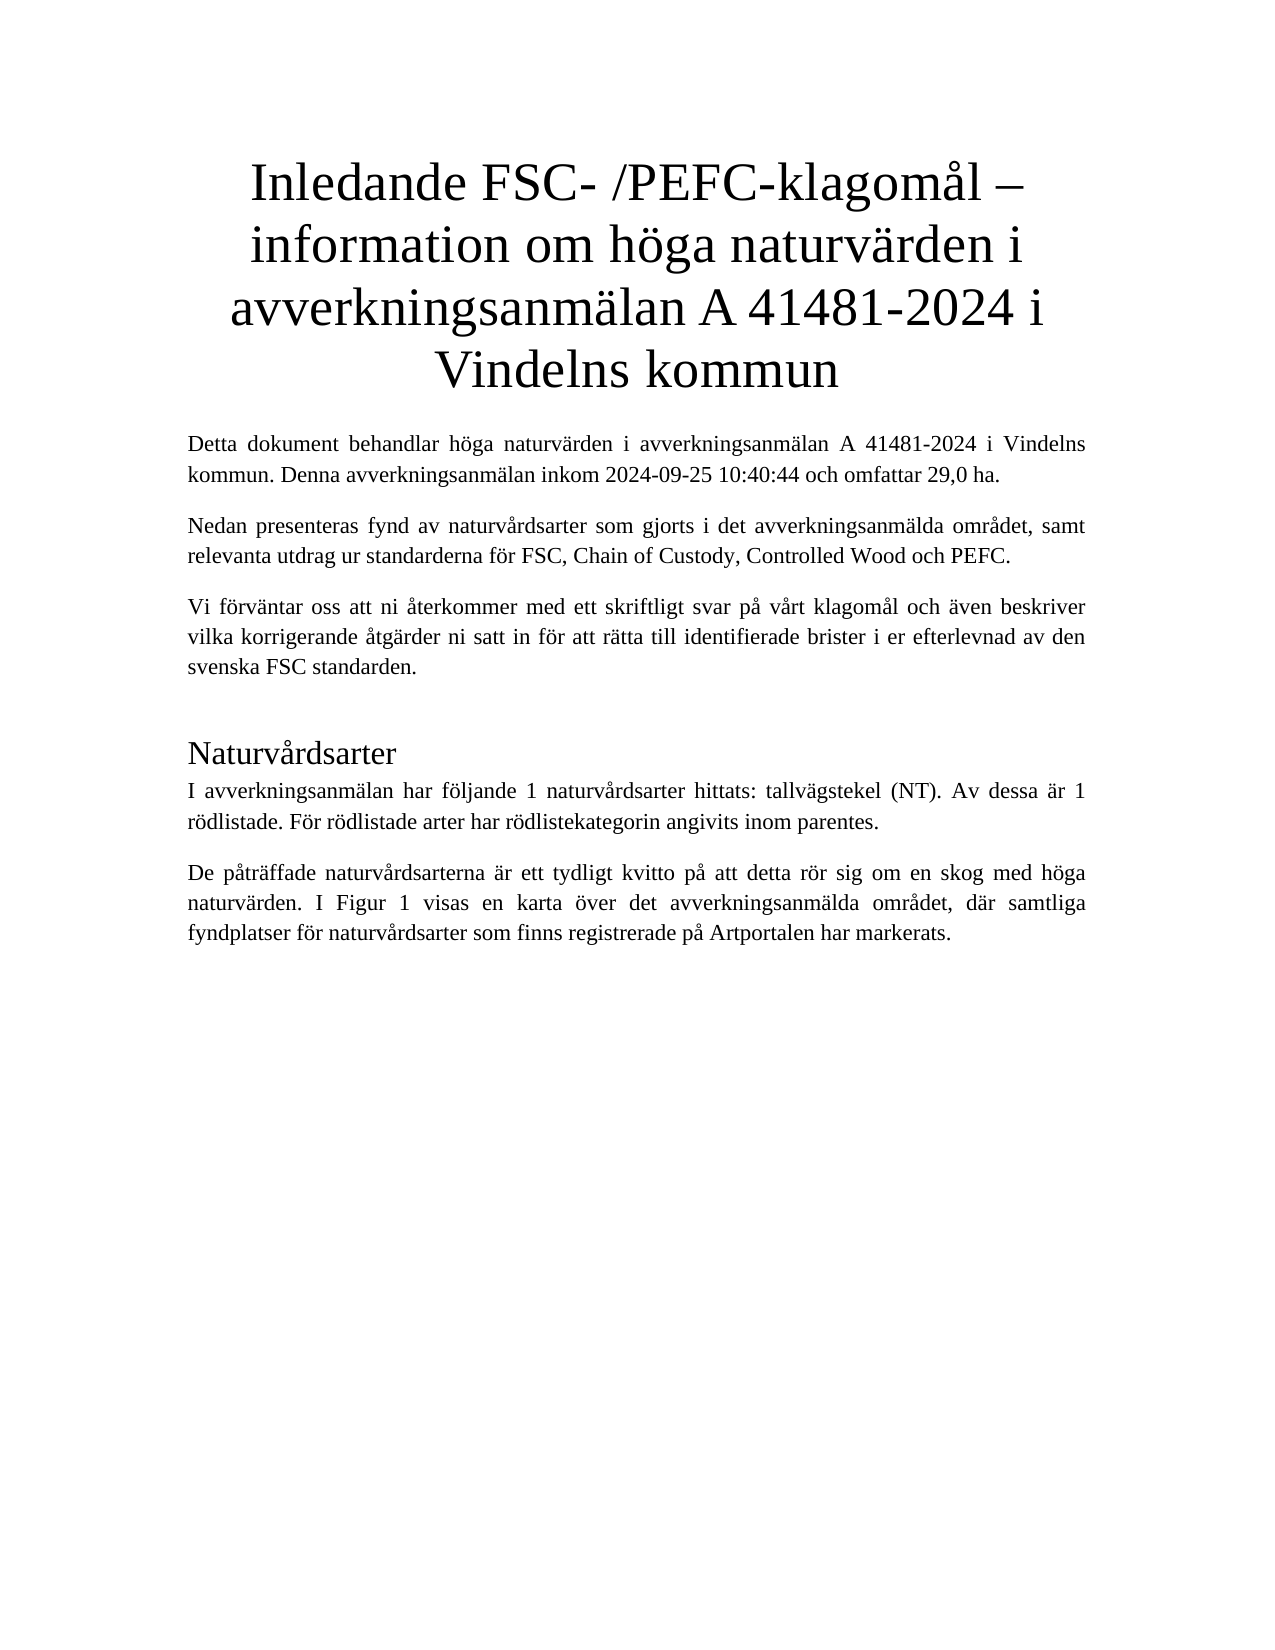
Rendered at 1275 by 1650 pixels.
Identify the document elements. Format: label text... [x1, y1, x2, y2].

text De påträffade naturvårdsarterna är ett tydligt kvitto på att detta rör sig om en skog med höga naturvärden. I Figur 1 visas en karta över det avverkningsanmälda området, där samtliga fyndplatser för naturvårdsarter som finns registrerade på Artportalen har markerats. [187, 859, 1087, 946]
text I avverkningsanmälan har följande 1 naturvårdsarter hittats: tallvägstekel (NT). Av dessa är 1 rödlistade. För rödlistade arter har rödlistekategorin angivits inom parentes. [187, 778, 1087, 834]
text Nedan presenteras fynd av naturvårdsarter som gjorts i det avverkningsanmälda området, samt relevanta utdrag ur standarderna för FSC, Chain of Custody, Controlled Wood och PEFC. [187, 512, 1087, 568]
text Detta dokument behandlar höga naturvärden i avverkningsanmälan A 41481-2024 i Vindelns kommun. Denna avverkningsanmälan inkom 2024-09-25 10:40:44 och omfattar 29,0 ha. [187, 430, 1087, 487]
subtitle Naturvårdsarter [187, 733, 1087, 772]
title Inledande FSC- /PEFC-klagomål – information om höga naturvärden i avverkningsanmälan A 41481-2024 i Vindelns kommun [187, 150, 1087, 399]
text Vi förväntar oss att ni återkommer med ett skriftligt svar på vårt klagomål och även beskriver vilka korrigerande åtgärder ni satt in för att rätta till identifierade brister i er efterlevnad av den svenska FSC standarden. [187, 593, 1087, 680]
